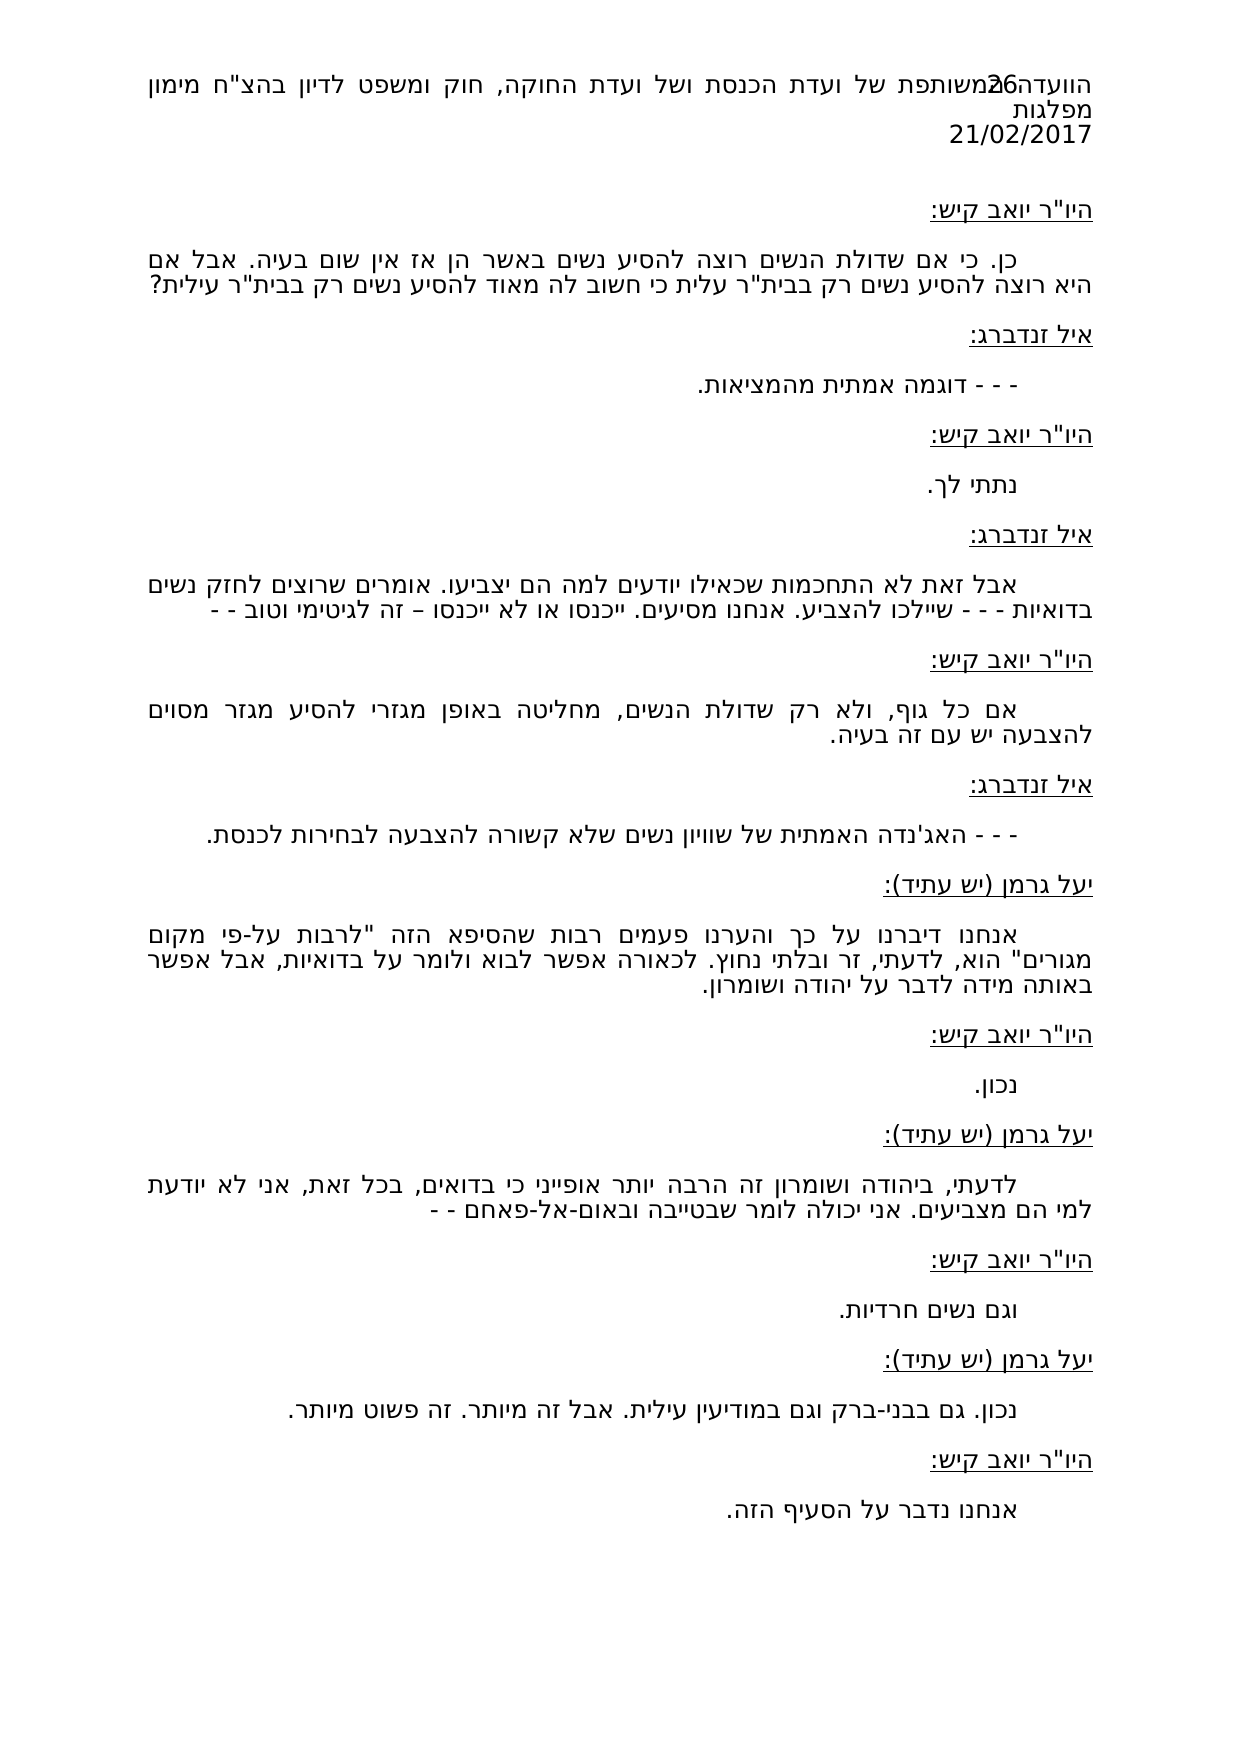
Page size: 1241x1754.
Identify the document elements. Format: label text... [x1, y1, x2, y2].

text היו"ר יואב קיש: [147, 1249, 1093, 1274]
text אם כל גוף, ולא רק שדולת הנשים, מחליטה באופן מגזרי להסיע מגזר מסוים להצבעה יש עם זה בעיה. [147, 699, 1093, 749]
text נכון. [147, 1074, 1093, 1099]
text נכון. גם בבני-ברק וגם במודיעין עילית. אבל זה מיותר. זה פשוט מיותר. [147, 1399, 1093, 1424]
text אבל זאת לא התחכמות שכאילו יודעים למה הם יצביעו. אומרים שרוצים לחזק נשים בדואיות - - - שיילכו להצביע. אנחנו מסיעים. ייכנסו או לא ייכנסו – זה לגיטימי וטוב - - [147, 574, 1093, 624]
text וגם נשים חרדיות. [147, 1299, 1093, 1324]
text היו"ר יואב קיש: [147, 424, 1093, 449]
text היו"ר יואב קיש: [147, 199, 1093, 224]
text יעל גרמן (יש עתיד): [147, 874, 1093, 899]
text לדעתי, ביהודה ושומרון זה הרבה יותר אופייני כי בדואים, בכל זאת, אני לא יודעת למי הם מצביעים. אני יכולה לומר שבטייבה ובאום-אל-פאחם - - [147, 1174, 1093, 1224]
text אנחנו נדבר על הסעיף הזה. [147, 1499, 1093, 1524]
text היו"ר יואב קיש: [147, 1024, 1093, 1049]
text איל זנדברג: [147, 324, 1093, 349]
text - - - האג'נדה האמתית של שוויון נשים שלא קשורה להצבעה לבחירות לכנסת. [147, 824, 1093, 849]
text יעל גרמן (יש עתיד): [147, 1349, 1093, 1374]
text היו"ר יואב קיש: [147, 649, 1093, 674]
text כן. כי אם שדולת הנשים רוצה להסיע נשים באשר הן אז אין שום בעיה. אבל אם היא רוצה להסיע נשים רק בבית"ר עלית כי חשוב לה מאוד להסיע נשים רק בבית"ר עילית? [147, 249, 1093, 299]
text - - - דוגמה אמתית מהמציאות. [147, 374, 1093, 399]
text איל זנדברג: [147, 774, 1093, 799]
text איל זנדברג: [147, 524, 1093, 549]
text יעל גרמן (יש עתיד): [147, 1124, 1093, 1149]
text היו"ר יואב קיש: [147, 1449, 1093, 1474]
text נתתי לך. [147, 474, 1093, 499]
text אנחנו דיברנו על כך והערנו פעמים רבות שהסיפא הזה "לרבות על-פי מקום מגורים" הוא, לדעתי, זר ובלתי נחוץ. לכאורה אפשר לבוא ולומר על בדואיות, אבל אפשר באותה מידה לדבר על יהודה ושומרון. [147, 924, 1093, 999]
